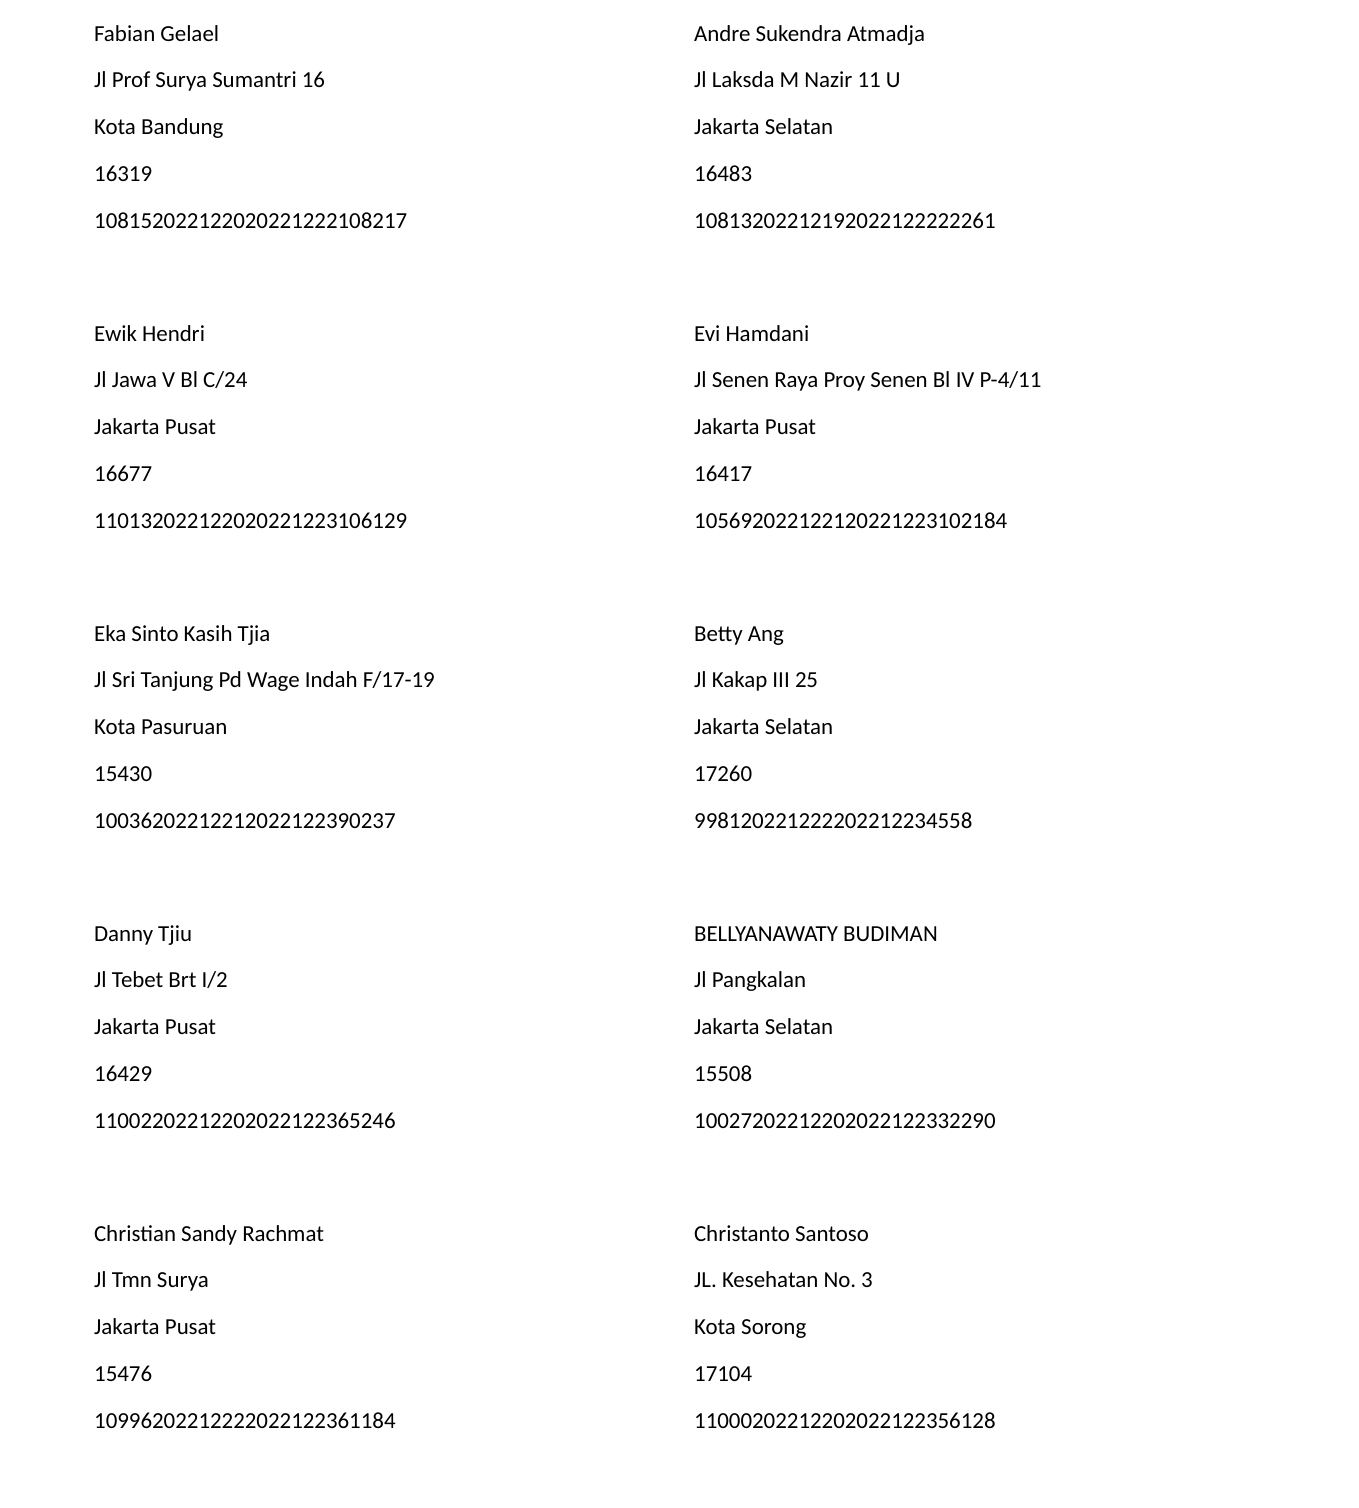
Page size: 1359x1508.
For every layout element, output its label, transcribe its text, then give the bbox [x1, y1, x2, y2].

table_header Fabian Gelael Jl Prof Surya Sumantri 16 Kota Bandung 16319 108152022122020221222108217 [77, 7, 677, 307]
table_header Andre Sukendra Atmadja Jl Laksda M Nazir 11 U Jakarta Selatan 16483 10813202212192022122222261 [677, 7, 1277, 307]
table_cell Ewik Hendri Jl Jawa V Bl C/24 Jakarta Pusat 16677 110132022122020221223106129 [77, 307, 677, 607]
table_cell Betty Ang Jl Kakap III 25 Jakarta Selatan 17260 998120221222202212234558 [677, 607, 1277, 907]
table_cell Evi Hamdani Jl Senen Raya Proy Senen Bl IV P-4/11 Jakarta Pusat 16417 105692022122120221223102184 [677, 307, 1277, 607]
table_cell Christanto Santoso JL. Kesehatan No. 3 Kota Sorong 17104 11000202212202022122356128 [677, 1207, 1277, 1507]
table_cell Eka Sinto Kasih Tjia Jl Sri Tanjung Pd Wage Indah F/17-19 Kota Pasuruan 15430 10036202212212022122390237 [77, 607, 677, 907]
table_cell Danny Tjiu Jl Tebet Brt I/2 Jakarta Pusat 16429 11002202212202022122365246 [77, 907, 677, 1207]
table_cell Christian Sandy Rachmat Jl Tmn Surya Jakarta Pusat 15476 10996202212222022122361184 [77, 1207, 677, 1507]
table_cell BELLYANAWATY BUDIMAN Jl Pangkalan Jakarta Selatan 15508 10027202212202022122332290 [677, 907, 1277, 1207]
